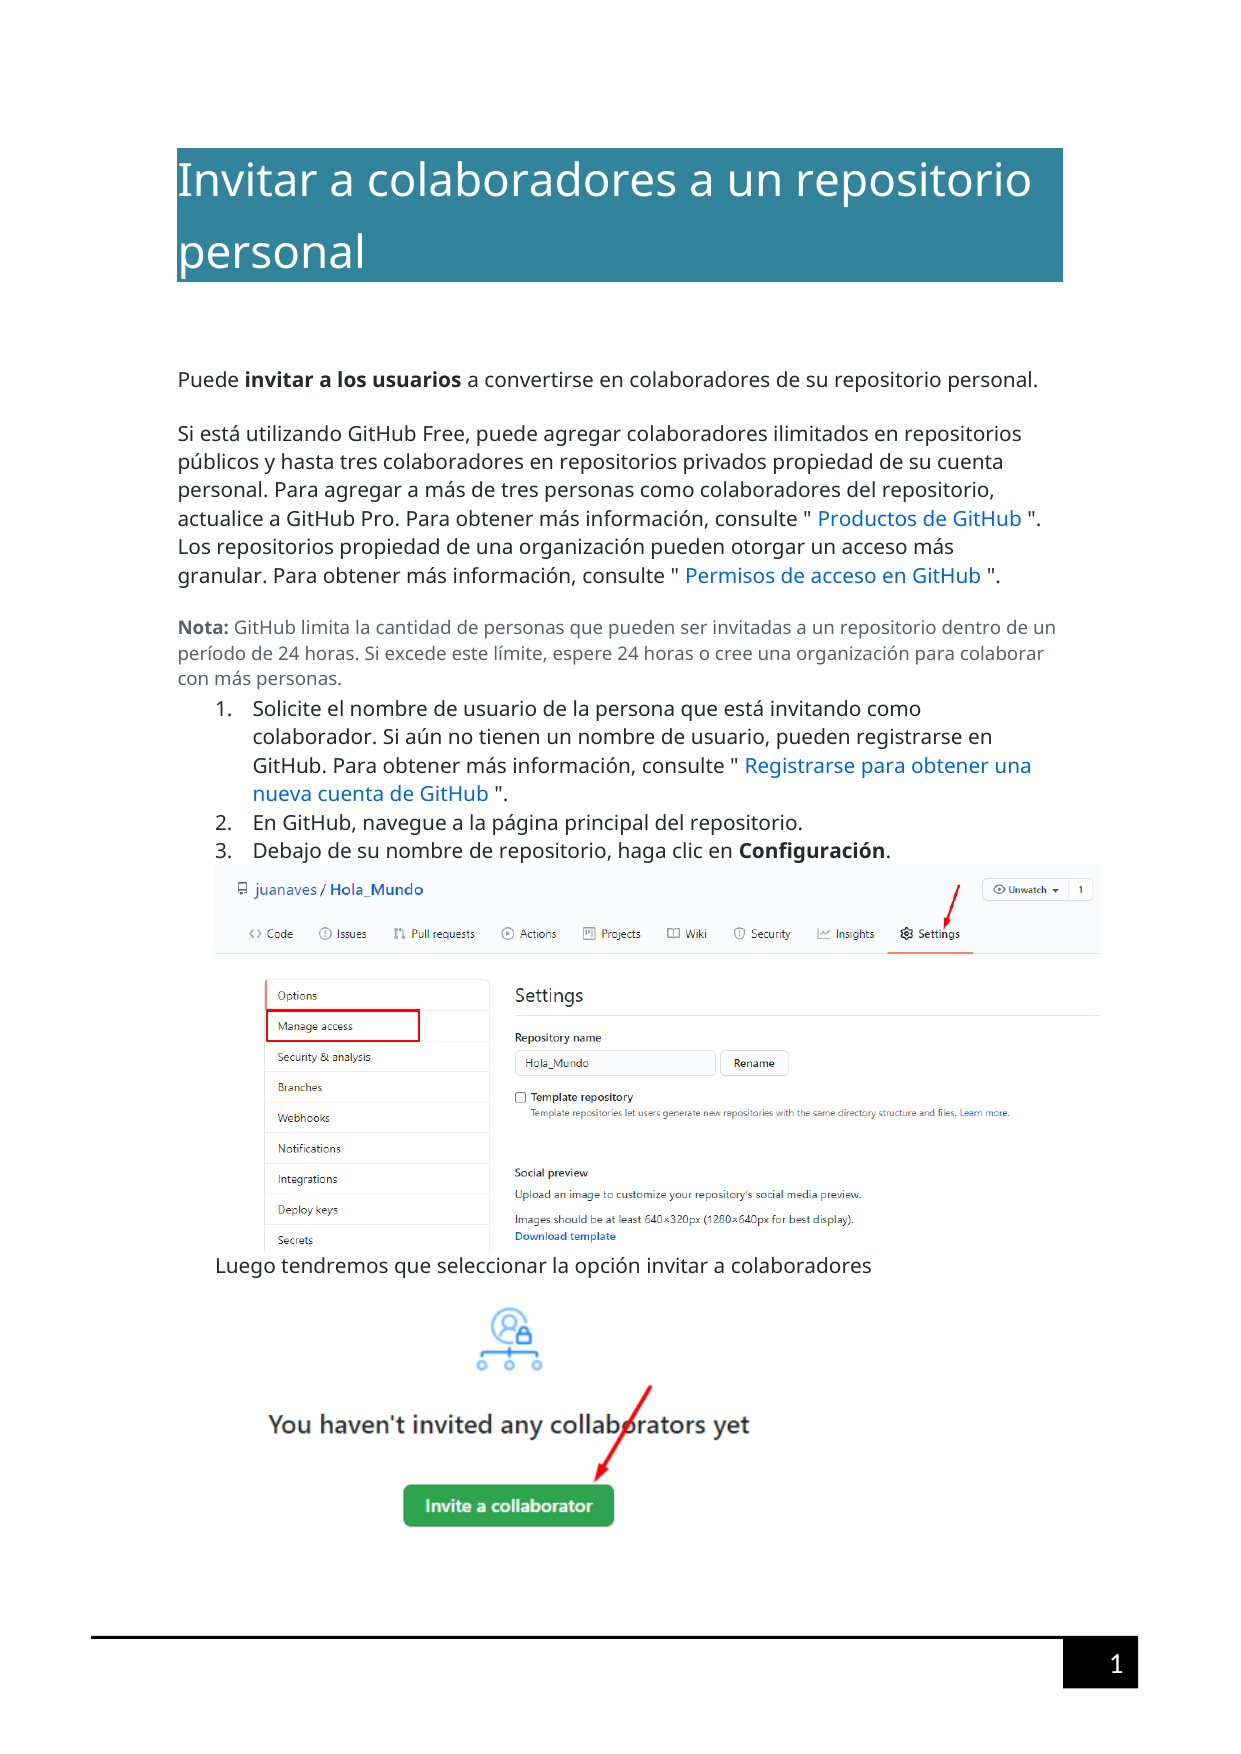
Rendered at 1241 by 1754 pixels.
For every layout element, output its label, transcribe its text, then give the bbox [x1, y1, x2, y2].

text Si está utilizando GitHub Free, puede agregar colaboradores ilimitados en repositorios públicos y hasta tres colaboradores en repositorios privados propiedad de su cuenta personal. Para agregar a más de tres personas como colaboradores del repositorio, actualice a GitHub Pro. Para obtener más información, consulte " Productos de GitHub ". [177, 419, 1063, 532]
list Solicite el nombre de usuario de la persona que está invitando como colaborador. Si aún no tienen un nombre de usuario, pueden registrarse en GitHub. Para obtener más información, consulte " Registrarse para obtener una nueva cuenta de GitHub ". [215, 694, 1063, 808]
picture [214, 1279, 762, 1562]
list En GitHub, navegue a la página principal del repositorio. [215, 808, 1063, 836]
text Luego tendremos que seleccionar la opción invitar a colaboradores [215, 1251, 1063, 1279]
list Debajo de su nombre de repositorio, haga clic en Configuración. [215, 836, 1063, 864]
text Invitar a colaboradores a un repositorio personal [177, 148, 1063, 282]
picture [214, 864, 1101, 1251]
text Nota: GitHub limita la cantidad de personas que pueden ser invitadas a un repositorio dentro de un período de 24 horas. Si excede este límite, espere 24 horas o cree una organización para colaborar con más personas. [177, 614, 1063, 691]
text Puede invitar a los usuarios a convertirse en colaboradores de su repositorio personal. [177, 365, 1063, 394]
text Los repositorios propiedad de una organización pueden otorgar un acceso más granular. Para obtener más información, consulte " Permisos de acceso en GitHub ". [177, 532, 1063, 589]
